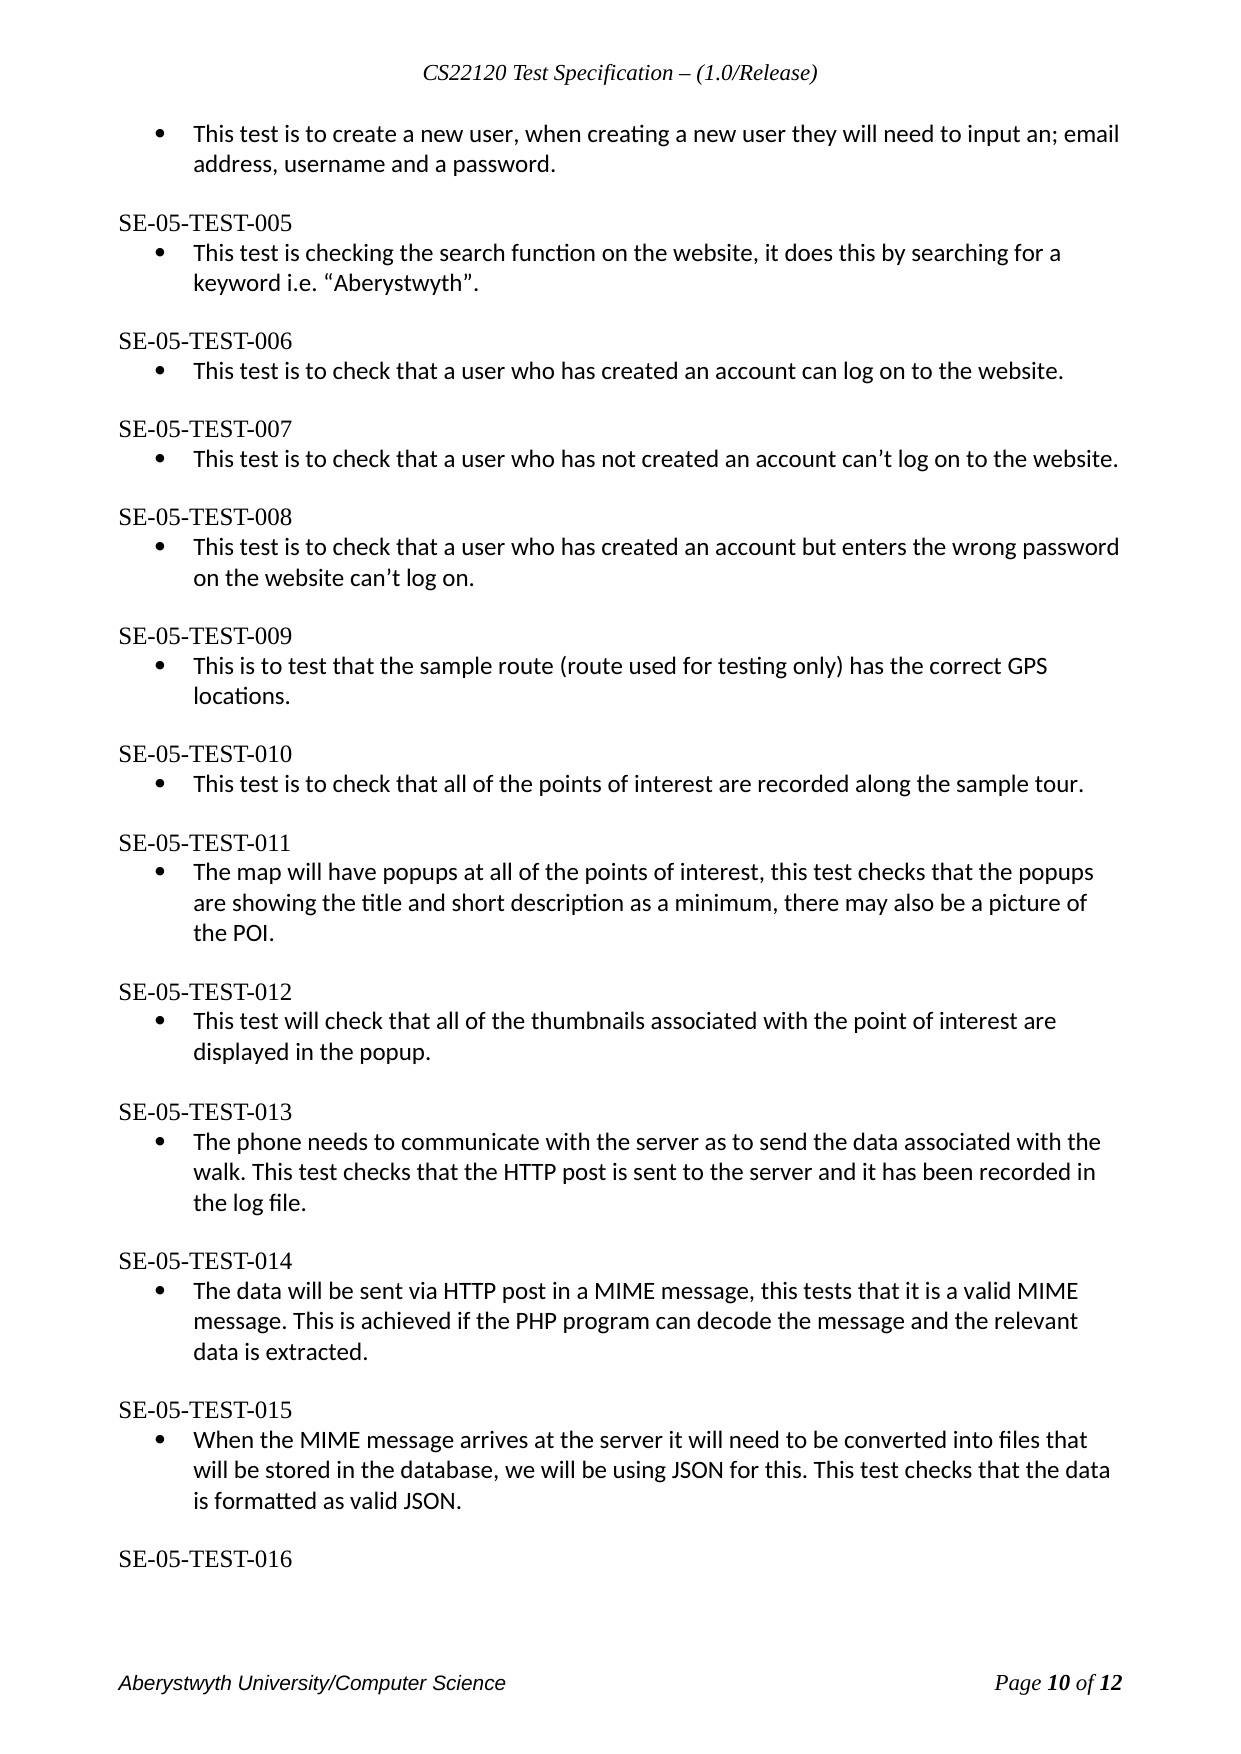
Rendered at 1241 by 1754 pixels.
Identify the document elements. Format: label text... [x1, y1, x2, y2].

list This test is checking the search function on the website, it does this by searching for a keyword i.e. “Aberystwyth”. [156, 237, 1122, 298]
text SE-05-TEST-015 [118, 1395, 1122, 1424]
text SE-05-TEST-016 [118, 1544, 1122, 1573]
text SE-05-TEST-010 [118, 739, 1122, 768]
list This test is to check that all of the points of interest are recorded along the sample tour. [156, 768, 1122, 799]
text SE-05-TEST-014 [118, 1246, 1122, 1275]
text SE-05-TEST-006 [118, 326, 1122, 355]
list This test is to check that a user who has created an account can log on to the website. [156, 355, 1122, 386]
text SE-05-TEST-013 [118, 1097, 1122, 1126]
list The map will have popups at all of the points of interest, this test checks that the popups are showing the title and short description as a minimum, there may also be a picture of the POI. [156, 856, 1122, 948]
list When the MIME message arrives at the server it will need to be converted into files that will be stored in the database, we will be using JSON for this. This test checks that the data is formatted as valid JSON. [156, 1424, 1122, 1515]
list This test is to create a new user, when creating a new user they will need to input an; email address, username and a password. [156, 118, 1122, 179]
list The data will be sent via HTTP post in a MIME message, this tests that it is a valid MIME message. This is achieved if the PHP program can decode the message and the relevant data is extracted. [156, 1275, 1122, 1366]
list This test is to check that a user who has not created an account can’t log on to the website. [156, 443, 1122, 474]
text SE-05-TEST-007 [118, 414, 1122, 443]
list The phone needs to communicate with the server as to send the data associated with the walk. This test checks that the HTTP post is sent to the server and it has been recorded in the log file. [156, 1126, 1122, 1217]
text SE-05-TEST-008 [118, 502, 1122, 531]
text SE-05-TEST-011 [118, 828, 1122, 856]
text SE-05-TEST-005 [118, 208, 1122, 237]
list This is to test that the sample route (route used for testing only) has the correct GPS locations. [156, 650, 1122, 711]
text SE-05-TEST-012 [118, 977, 1122, 1005]
list This test is to check that a user who has created an account but enters the wrong password on the website can’t log on. [156, 531, 1122, 592]
list This test will check that all of the thumbnails associated with the point of interest are displayed in the popup. [156, 1005, 1122, 1066]
text SE-05-TEST-009 [118, 621, 1122, 650]
